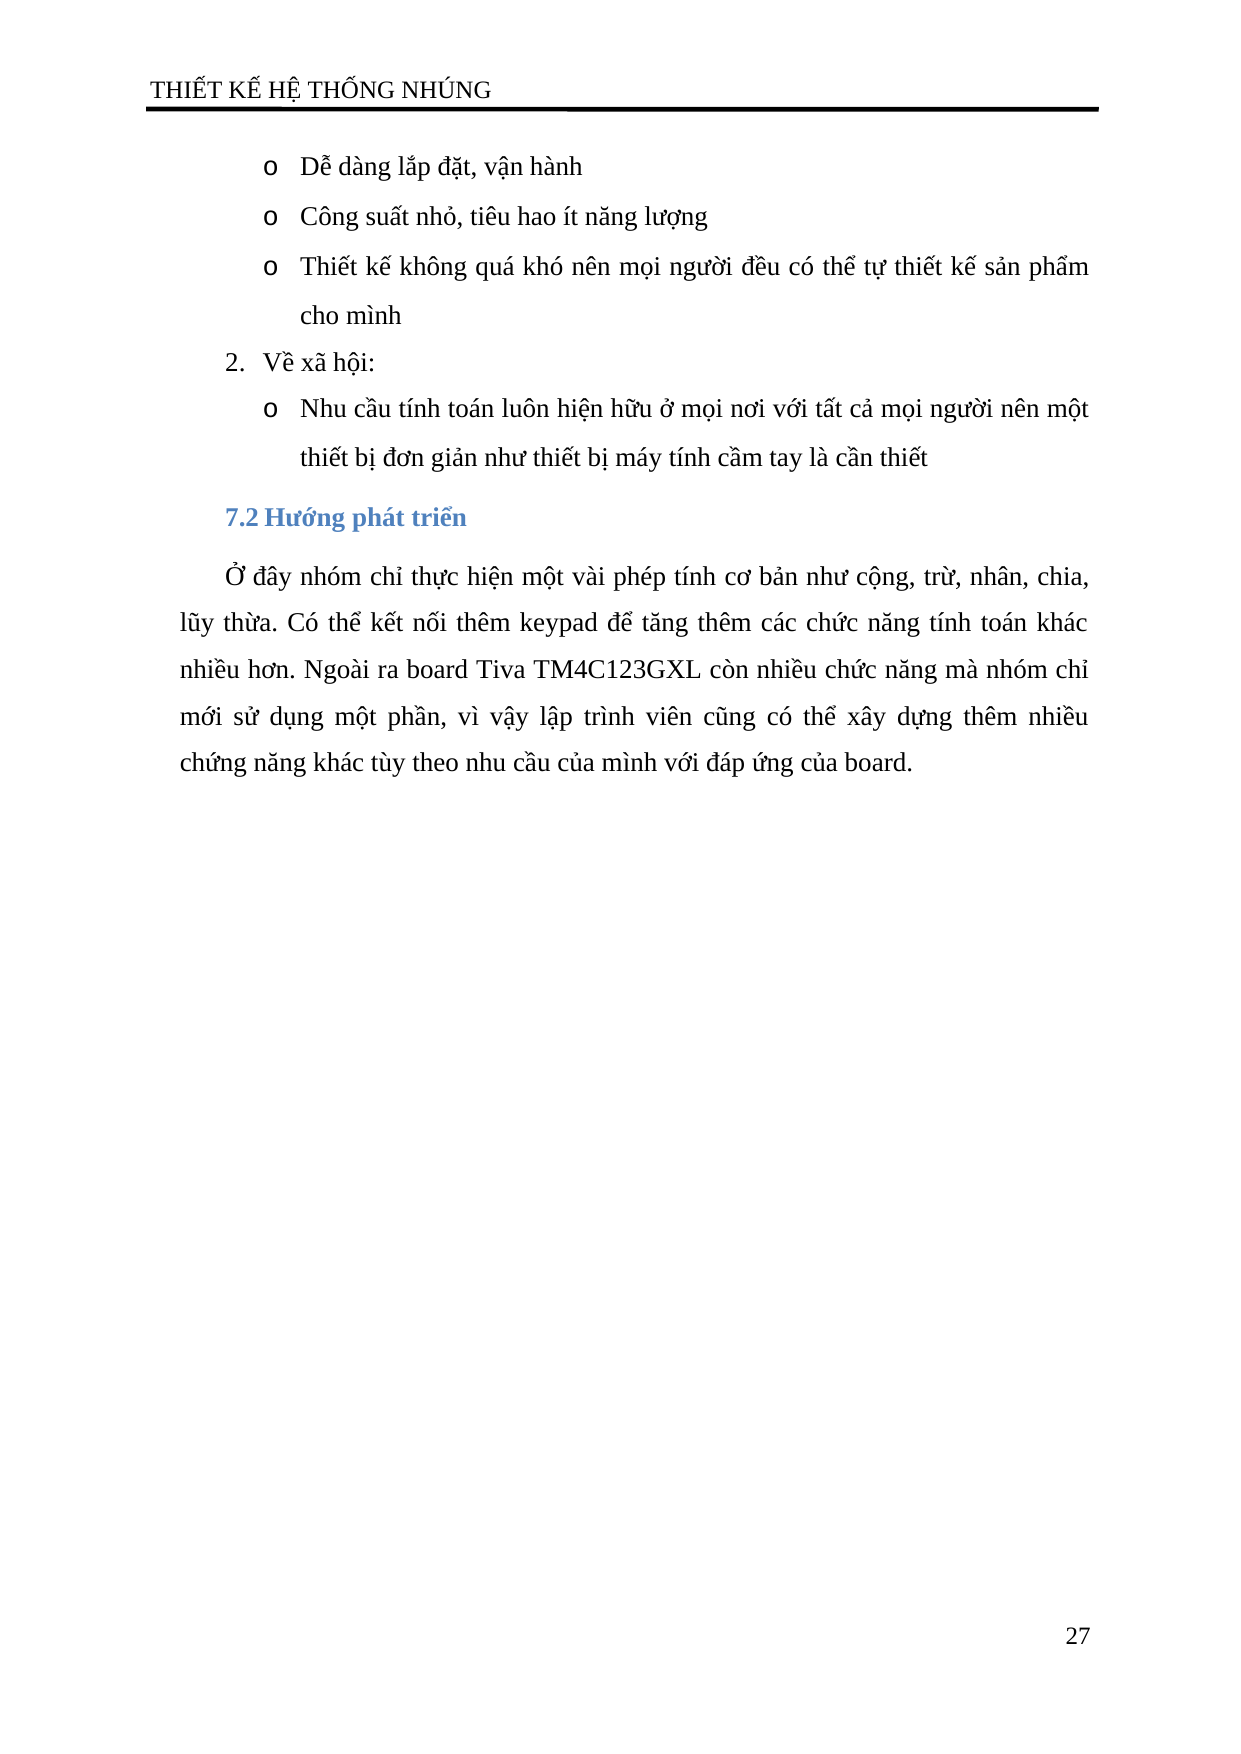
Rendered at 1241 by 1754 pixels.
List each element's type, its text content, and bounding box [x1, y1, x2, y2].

list Thiết kế không quá khó nên mọi người đều có thể tự thiết kế sản phẩm cho mình [262, 250, 1090, 330]
text Ở đây nhóm chỉ thực hiện một vài phép tính cơ bản như cộng, trừ, nhân, chia, lũy thừa. Có thể kết nối thêm keypad để tăng thêm các chức năng tính toán khác nhiều hơn. Ngoài ra board Tiva TM4C123GXL còn nhiều chức năng mà nhóm chỉ mới sử dụng một phần, vì vậy lập trình viên cũng có thể xây dựng thêm nhiều chứng năng khác tùy theo nhu cầu của mình với đáp ứng của board. [179, 560, 1090, 778]
list Về xã hội: [225, 346, 1090, 377]
list Công suất nhỏ, tiêu hao ít năng lượng [262, 200, 1090, 233]
list Nhu cầu tính toán luôn hiện hữu ở mọi nơi với tất cả mọi người nên một thiết bị đơn giản như thiết bị máy tính cầm tay là cần thiết [262, 392, 1090, 473]
subtitle Hướng phát triển [225, 501, 1090, 532]
list Dễ dàng lắp đặt, vận hành [262, 150, 1090, 183]
